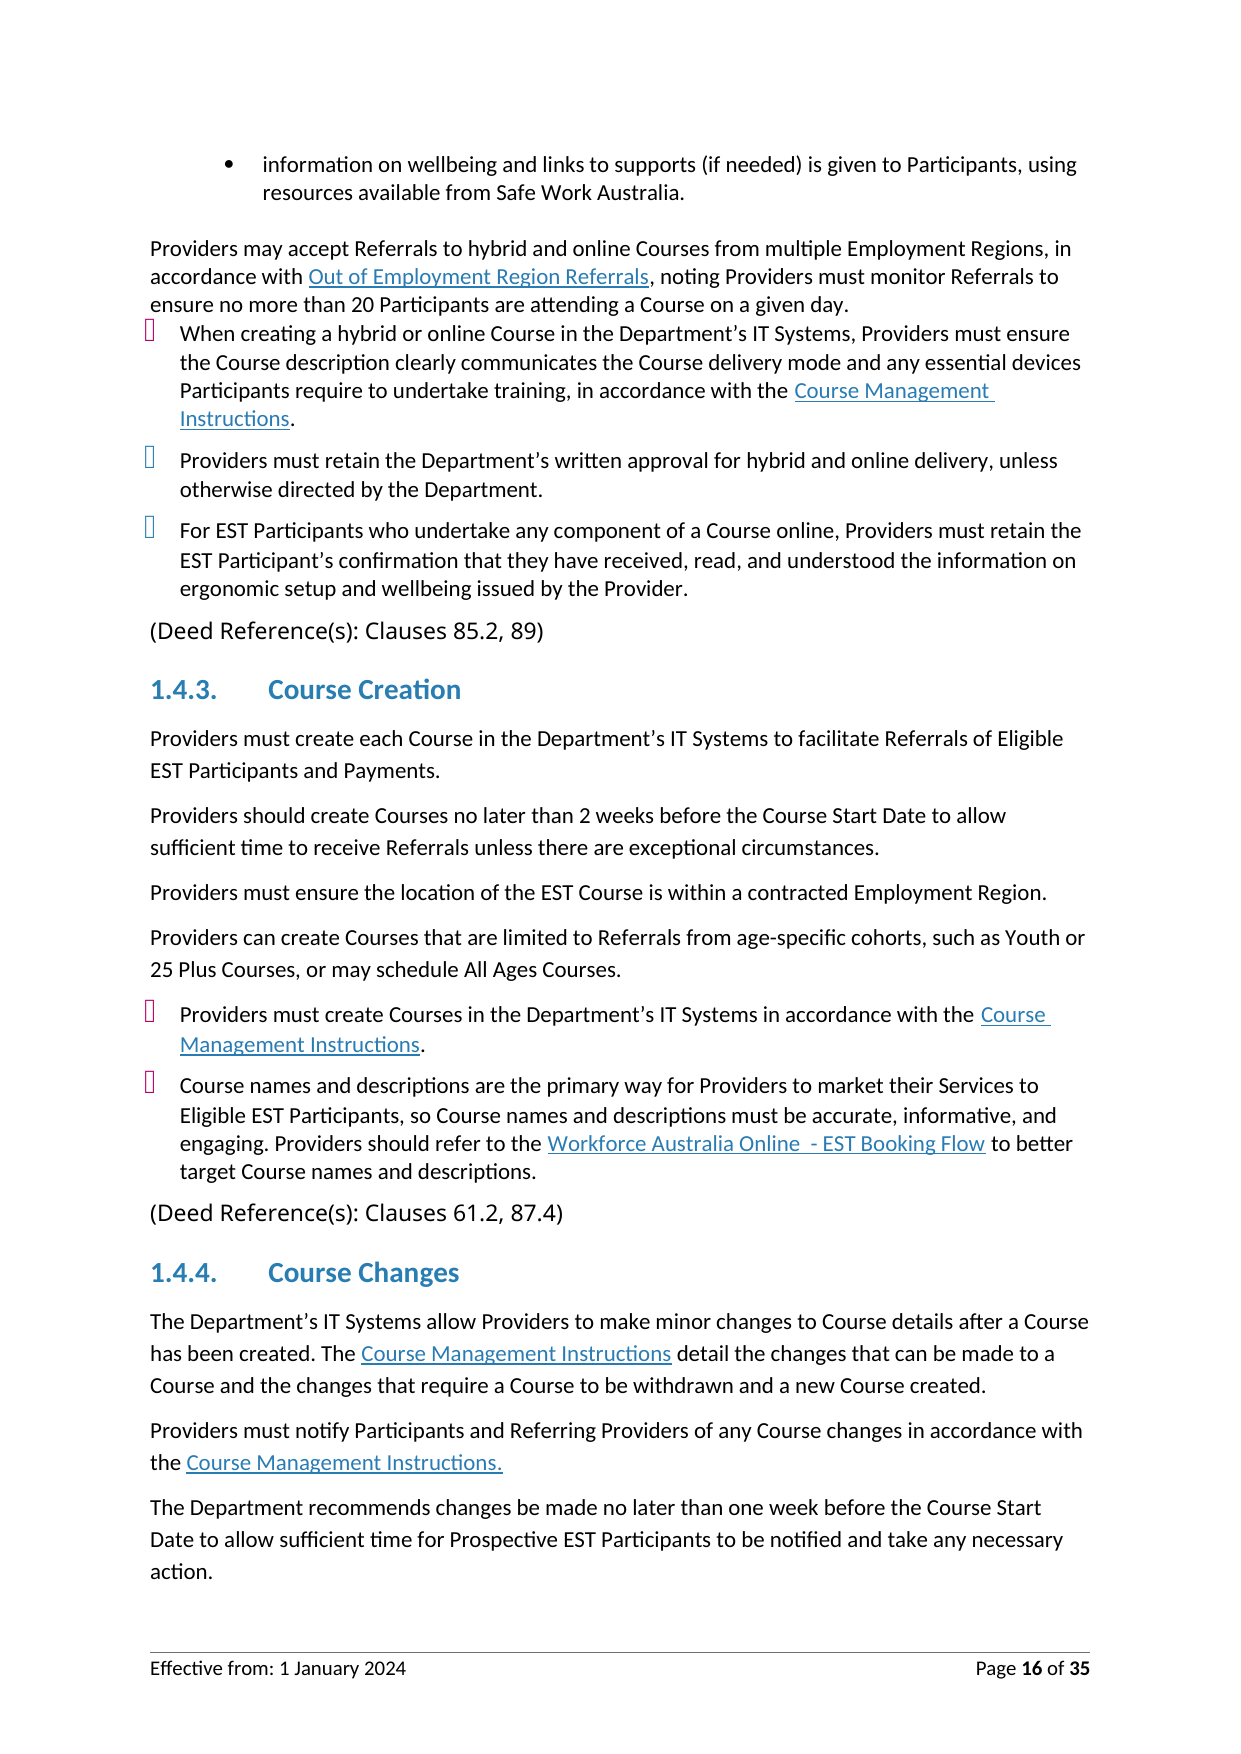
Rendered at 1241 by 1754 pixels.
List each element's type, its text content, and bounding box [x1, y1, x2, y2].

text Course names and descriptions are the primary way for Providers to market their Services to Eligible EST Participants, so Course names and descriptions must be accurate, informative, and engaging. Providers should refer to the Workforce Australia Online - EST Booking Flow to better target Course names and descriptions. [150, 1071, 1090, 1185]
text Providers must ensure the location of the EST Course is within a contracted Employment Region. [150, 878, 1090, 906]
text Providers should create Courses no later than 2 weeks before the Course Start Date to allow sufficient time to receive Referrals unless there are exceptional circumstances. [150, 801, 1090, 861]
text (Deed Reference(s): Clauses 61.2, 87.4) [150, 1197, 1090, 1229]
text information on wellbeing and links to supports (if needed) is given to Participants, using resources available from Safe Work Australia. [225, 150, 1090, 206]
text Providers may accept Referrals to hybrid and online Courses from multiple Employment Regions, in accordance with Out of Employment Region Referrals, noting Providers must monitor Referrals to ensure no more than 20 Participants are attending a Course on a given day. [150, 234, 1090, 318]
text For EST Participants who undertake any component of a Course online, Providers must retain the EST Participant’s confirmation that they have received, read, and understood the information on ergonomic setup and wellbeing issued by the Provider. [150, 516, 1090, 602]
text Providers can create Courses that are limited to Referrals from age-specific cohorts, such as Youth or 25 Plus Courses, or may schedule All Ages Courses. [150, 923, 1090, 983]
text Providers must retain the Department’s written approval for hybrid and online delivery, unless otherwise directed by the Department. [150, 445, 1090, 503]
text Providers must notify Participants and Referring Providers of any Course changes in accordance with the Course Management Instructions. [150, 1416, 1090, 1476]
subtitle Course Changes [150, 1254, 1090, 1289]
text Providers must create each Course in the Department’s IT Systems to facilitate Referrals of Eligible EST Participants and Payments. [150, 724, 1090, 784]
text The Department’s IT Systems allow Providers to make minor changes to Course details after a Course has been created. The Course Management Instructions detail the changes that can be made to a Course and the changes that require a Course to be withdrawn and a new Course created. [150, 1307, 1090, 1399]
text (Deed Reference(s): Clauses 85.2, 89) [150, 615, 1090, 646]
text The Department recommends changes be made no later than one week before the Course Start Date to allow sufficient time for Prospective EST Participants to be notified and take any necessary action. [150, 1493, 1090, 1585]
text Providers must create Courses in the Department’s IT Systems in accordance with the Course Management Instructions. [150, 1000, 1090, 1058]
text When creating a hybrid or online Course in the Department’s IT Systems, Providers must ensure the Course description clearly communicates the Course delivery mode and any essential devices Participants require to undertake training, in accordance with the Course Management Instructions. [150, 318, 1090, 432]
subtitle Course Creation [150, 671, 1090, 707]
